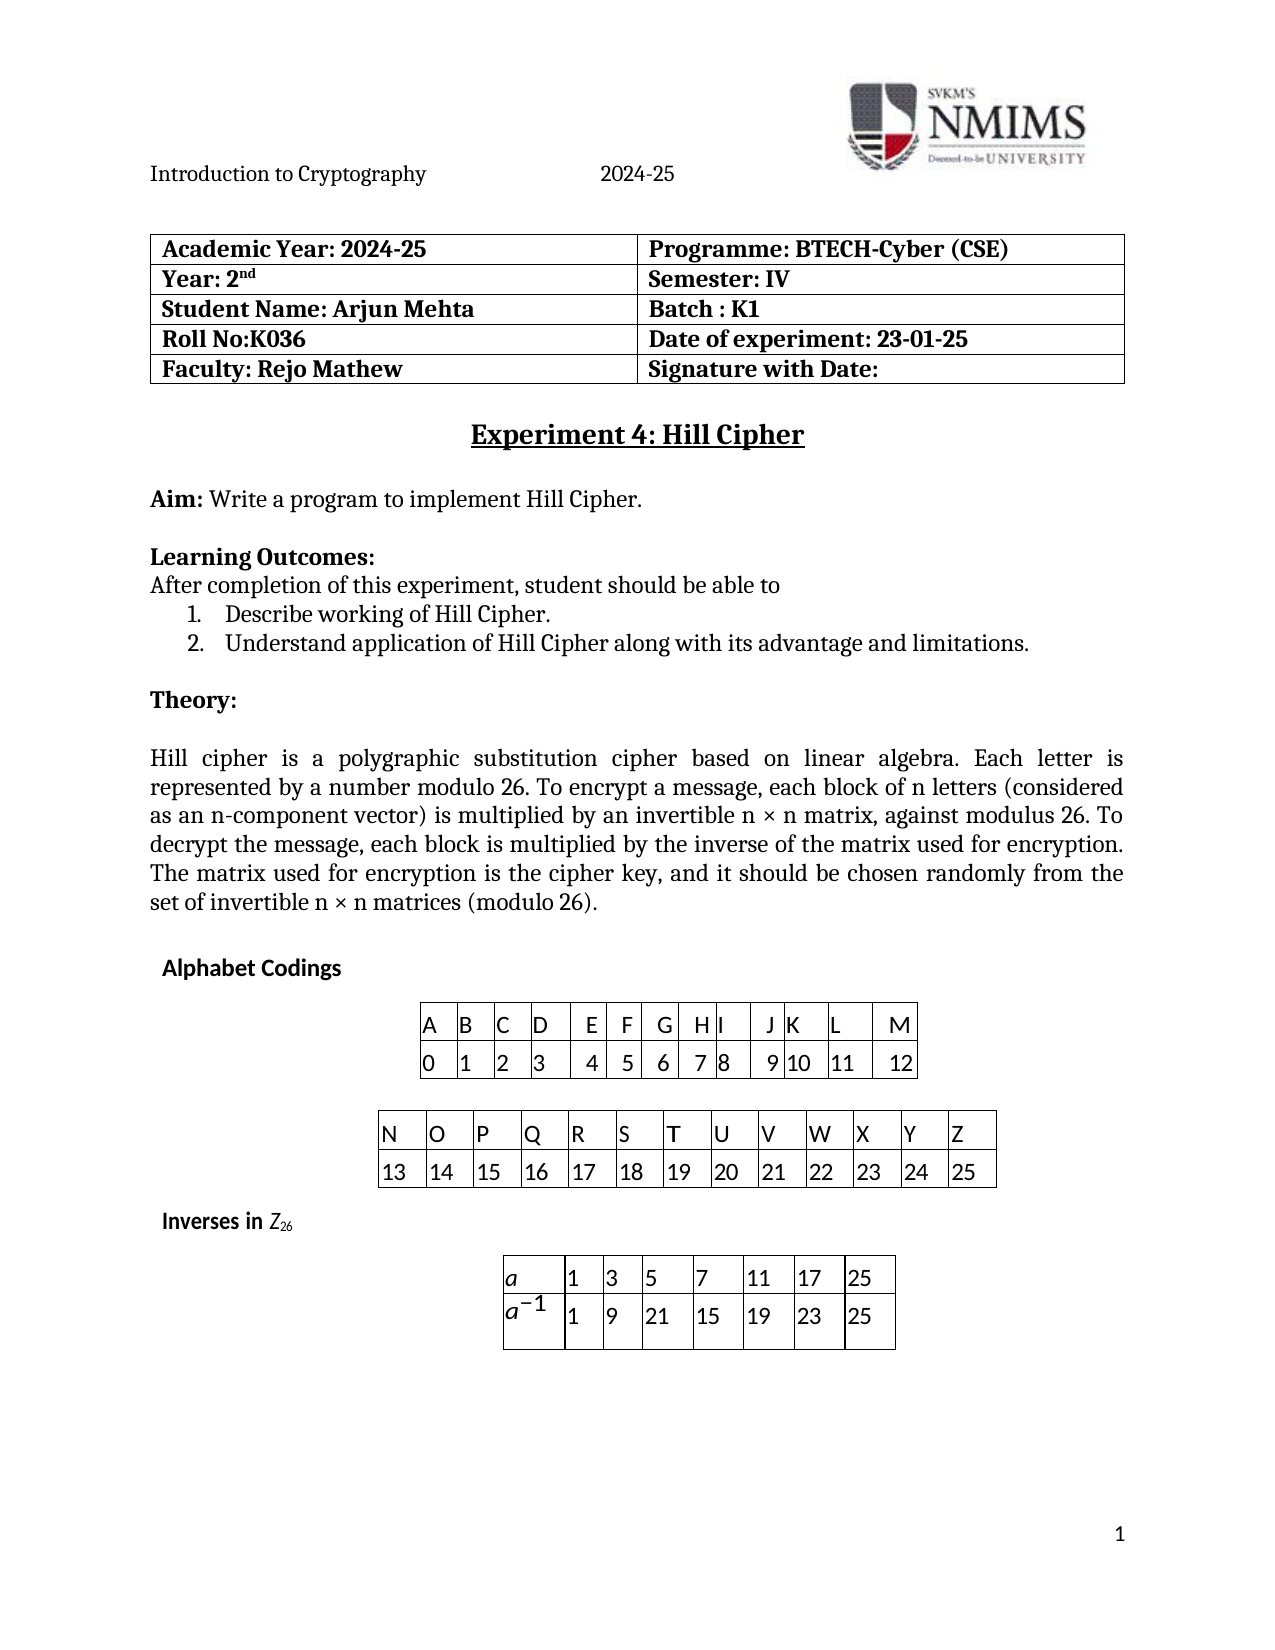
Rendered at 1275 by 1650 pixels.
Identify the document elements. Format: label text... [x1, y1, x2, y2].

table_header 17 [795, 1256, 844, 1293]
list Understand application of Hill Cipher along with its advantage and limitations. [187, 629, 1125, 657]
table_cell 16 [522, 1150, 568, 1187]
text Learning Outcomes: [150, 542, 1125, 571]
table_header 3 [604, 1256, 642, 1293]
text Inverses in Z26 [162, 1205, 1125, 1235]
table_header J [751, 1003, 784, 1040]
table_cell 12 [873, 1041, 917, 1078]
table_header I [717, 1003, 750, 1040]
table_cell 23 [795, 1294, 844, 1348]
table_header C [495, 1003, 531, 1040]
table_header T [664, 1111, 711, 1148]
table_header X [854, 1111, 901, 1148]
text After completion of this experiment, student should be able to [150, 571, 1125, 600]
table_header G [642, 1003, 678, 1040]
table_cell Year: 2nd [151, 265, 637, 294]
table_header L [829, 1003, 872, 1040]
table_header A [421, 1003, 457, 1040]
table_header R [569, 1111, 616, 1148]
text Hill cipher is a polygraphic substitution cipher based on linear algebra. Each letter is represented by a number modulo 26. To encrypt a message, each block of n letters (considered as an n-component vector) is multiplied by an invertible n × n matrix, against modulus 26. To decrypt the message, each block is multiplied by the inverse of the matrix used for encryption. The matrix used for encryption is the cipher key, and it should be chosen randomly from the set of invertible n × n matrices (modulo 26). [150, 744, 1125, 916]
picture [836, 75, 1125, 182]
table_header P [474, 1111, 521, 1148]
table_header Programme: BTECH-Cyber (CSE) [638, 235, 1124, 264]
table_cell 19 [744, 1294, 794, 1348]
table_cell 6 [642, 1041, 678, 1078]
table_cell Student Name: Arjun Mehta [151, 295, 637, 324]
table_cell 18 [617, 1150, 663, 1187]
table_cell 2 [495, 1041, 531, 1078]
table_cell 19 [664, 1150, 711, 1187]
table_header a [504, 1256, 564, 1293]
table_cell 3 [532, 1041, 570, 1078]
table_cell 15 [694, 1294, 743, 1348]
table_cell Signature with Date: [638, 355, 1124, 383]
table_cell 25 [949, 1150, 996, 1187]
table_cell 11 [829, 1041, 872, 1078]
table_header Academic Year: 2024-25 [151, 235, 637, 264]
text Experiment 4: Hill Cipher [150, 418, 1125, 451]
table_header 11 [744, 1256, 794, 1293]
table_cell Roll No:K036 [151, 325, 637, 353]
table_header N [379, 1111, 426, 1148]
table_cell 10 [785, 1041, 828, 1078]
table_header E [571, 1003, 606, 1040]
text Theory: [150, 686, 1125, 715]
table_header D [532, 1003, 570, 1040]
table_header K [785, 1003, 828, 1040]
table_cell 21 [643, 1294, 693, 1348]
table_header 7 [694, 1256, 743, 1293]
table_cell 4 [571, 1041, 606, 1078]
table_header S [617, 1111, 663, 1148]
table_header F [607, 1003, 641, 1040]
table_cell 5 [607, 1041, 641, 1078]
table_cell Batch : K1 [638, 295, 1124, 324]
table_cell 1 [566, 1294, 603, 1348]
table_cell 0 [421, 1041, 457, 1078]
table_cell 14 [427, 1150, 473, 1187]
table_header W [807, 1111, 853, 1148]
table_header Q [522, 1111, 568, 1148]
text Aim: Write a program to implement Hill Cipher. [150, 485, 1125, 514]
table_cell Faculty: Rejo Mathew [151, 355, 637, 383]
table_cell 13 [379, 1150, 426, 1187]
table_header V [759, 1111, 806, 1148]
text Alphabet Codings [162, 952, 1125, 982]
table_header O [427, 1111, 473, 1148]
table_cell Semester: IV [638, 265, 1124, 294]
table_cell 20 [712, 1150, 758, 1187]
table_cell Date of experiment: 23-01-25 [638, 325, 1124, 353]
table_header M [873, 1003, 917, 1040]
table_cell 23 [854, 1150, 901, 1187]
table_header Z [949, 1111, 996, 1148]
table_cell 1 [458, 1041, 494, 1078]
table_header 1 [566, 1256, 603, 1293]
table_header 25 [846, 1256, 895, 1293]
table_header 5 [643, 1256, 693, 1293]
table_cell 24 [902, 1150, 948, 1187]
table_cell 17 [569, 1150, 616, 1187]
table_cell 8 [717, 1041, 750, 1078]
table_cell 21 [759, 1150, 806, 1187]
table_header Y [902, 1111, 948, 1148]
table_cell 7 [679, 1041, 716, 1078]
table_cell a−1 [504, 1294, 564, 1348]
table_header B [458, 1003, 494, 1040]
table_cell 9 [604, 1294, 642, 1348]
table_cell 9 [751, 1041, 784, 1078]
list Describe working of Hill Cipher. [187, 600, 1125, 629]
table_cell 15 [474, 1150, 521, 1187]
table_cell 22 [807, 1150, 853, 1187]
table_cell 25 [846, 1294, 895, 1348]
table_header U [712, 1111, 758, 1148]
table_header H [679, 1003, 716, 1040]
